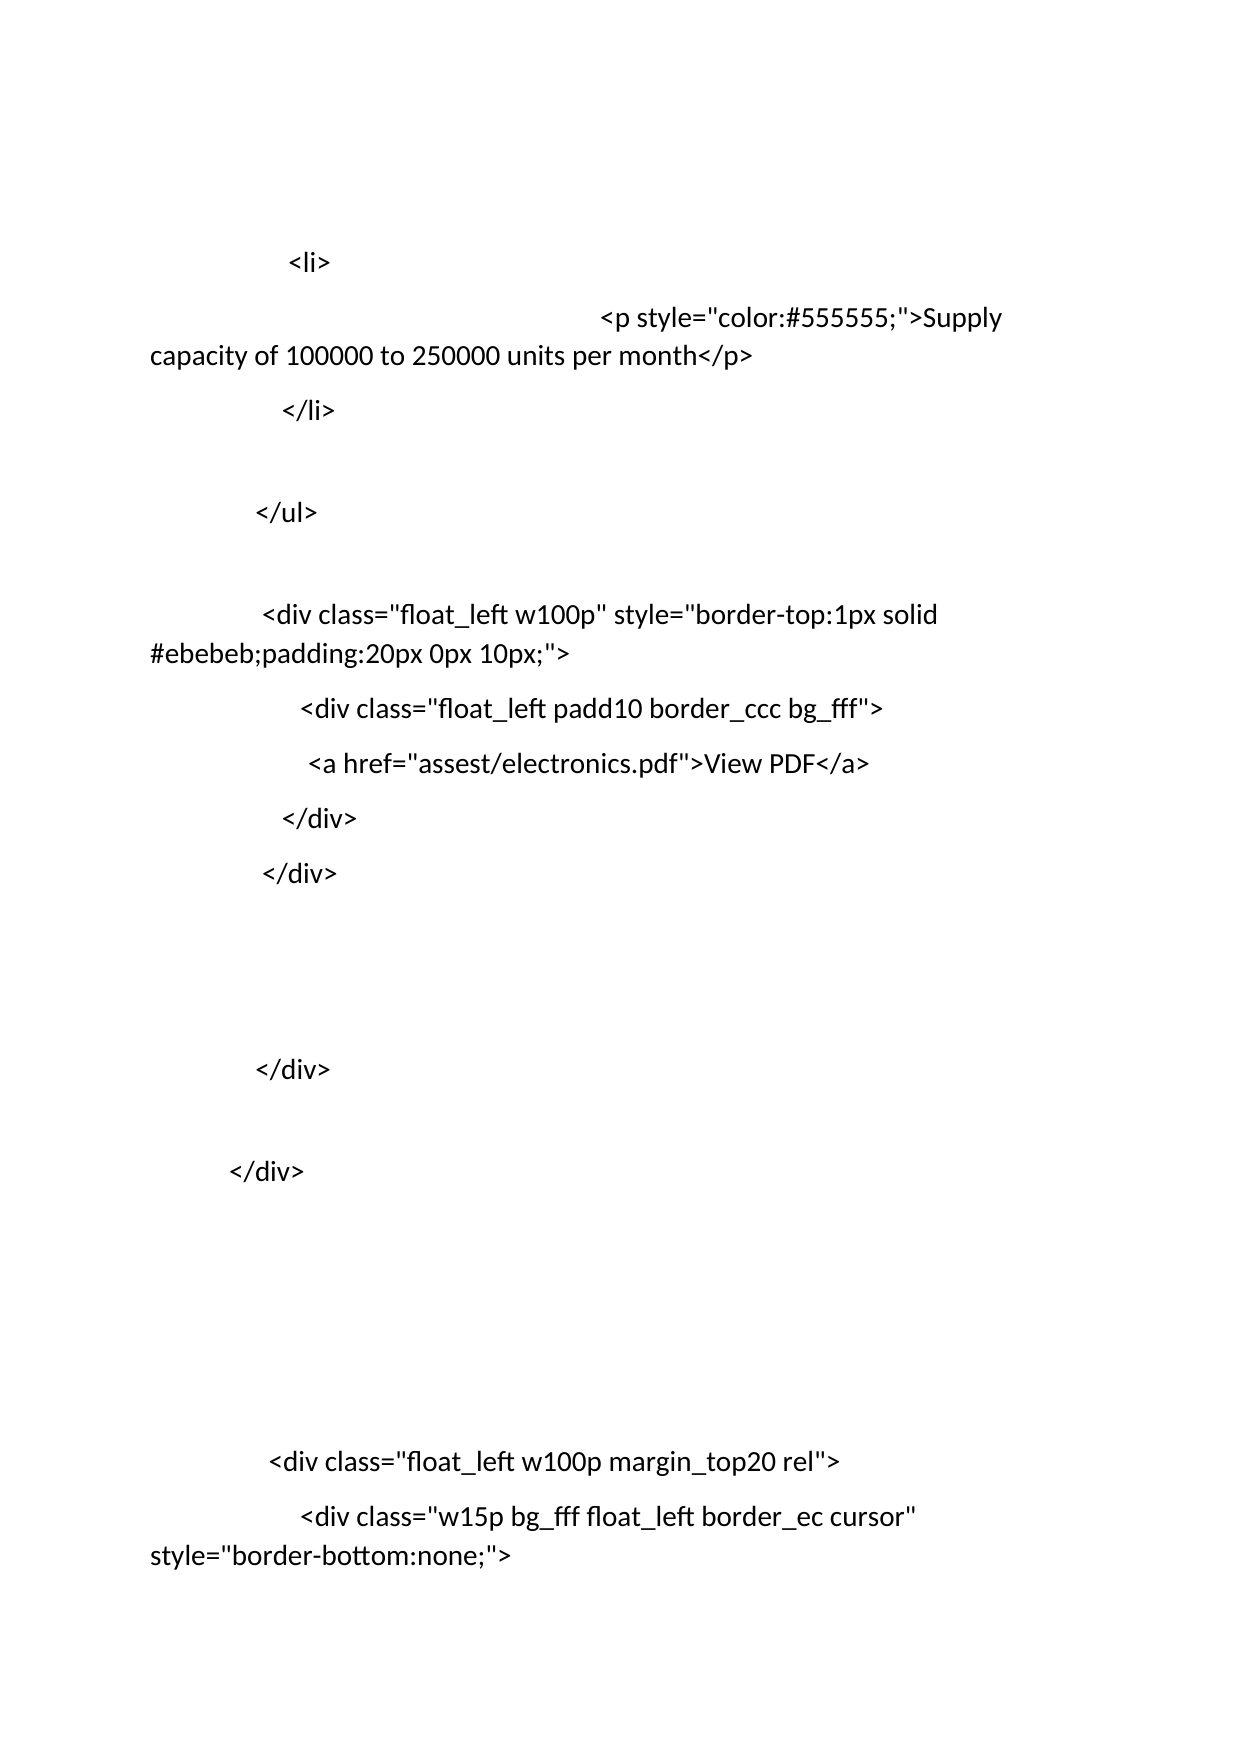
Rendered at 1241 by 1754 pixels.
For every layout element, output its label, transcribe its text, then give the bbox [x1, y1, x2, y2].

text <div class="float_left w100p margin_top20 rel"> [150, 1443, 1090, 1479]
text </div> [150, 855, 1090, 891]
text </div> [150, 800, 1090, 836]
text </li> [150, 392, 1090, 428]
text <div class="float_left w100p" style="border-top:1px solid #ebebeb;padding:20px 0px 10px;"> [150, 596, 1090, 670]
text <div class="w15p bg_fff float_left border_ec cursor" style="border-bottom:none;"> [150, 1498, 1090, 1572]
text </div> [150, 1051, 1090, 1087]
text <li> [150, 244, 1090, 279]
text </ul> [150, 494, 1090, 530]
text <a href="assest/electronics.pdf">View PDF</a> [150, 745, 1090, 781]
text </div> [150, 1153, 1090, 1188]
text <p style="color:#555555;">Supply capacity of 100000 to 250000 units per month</p> [150, 299, 1090, 373]
text <div class="float_left padd10 border_ccc bg_fff"> [150, 690, 1090, 726]
